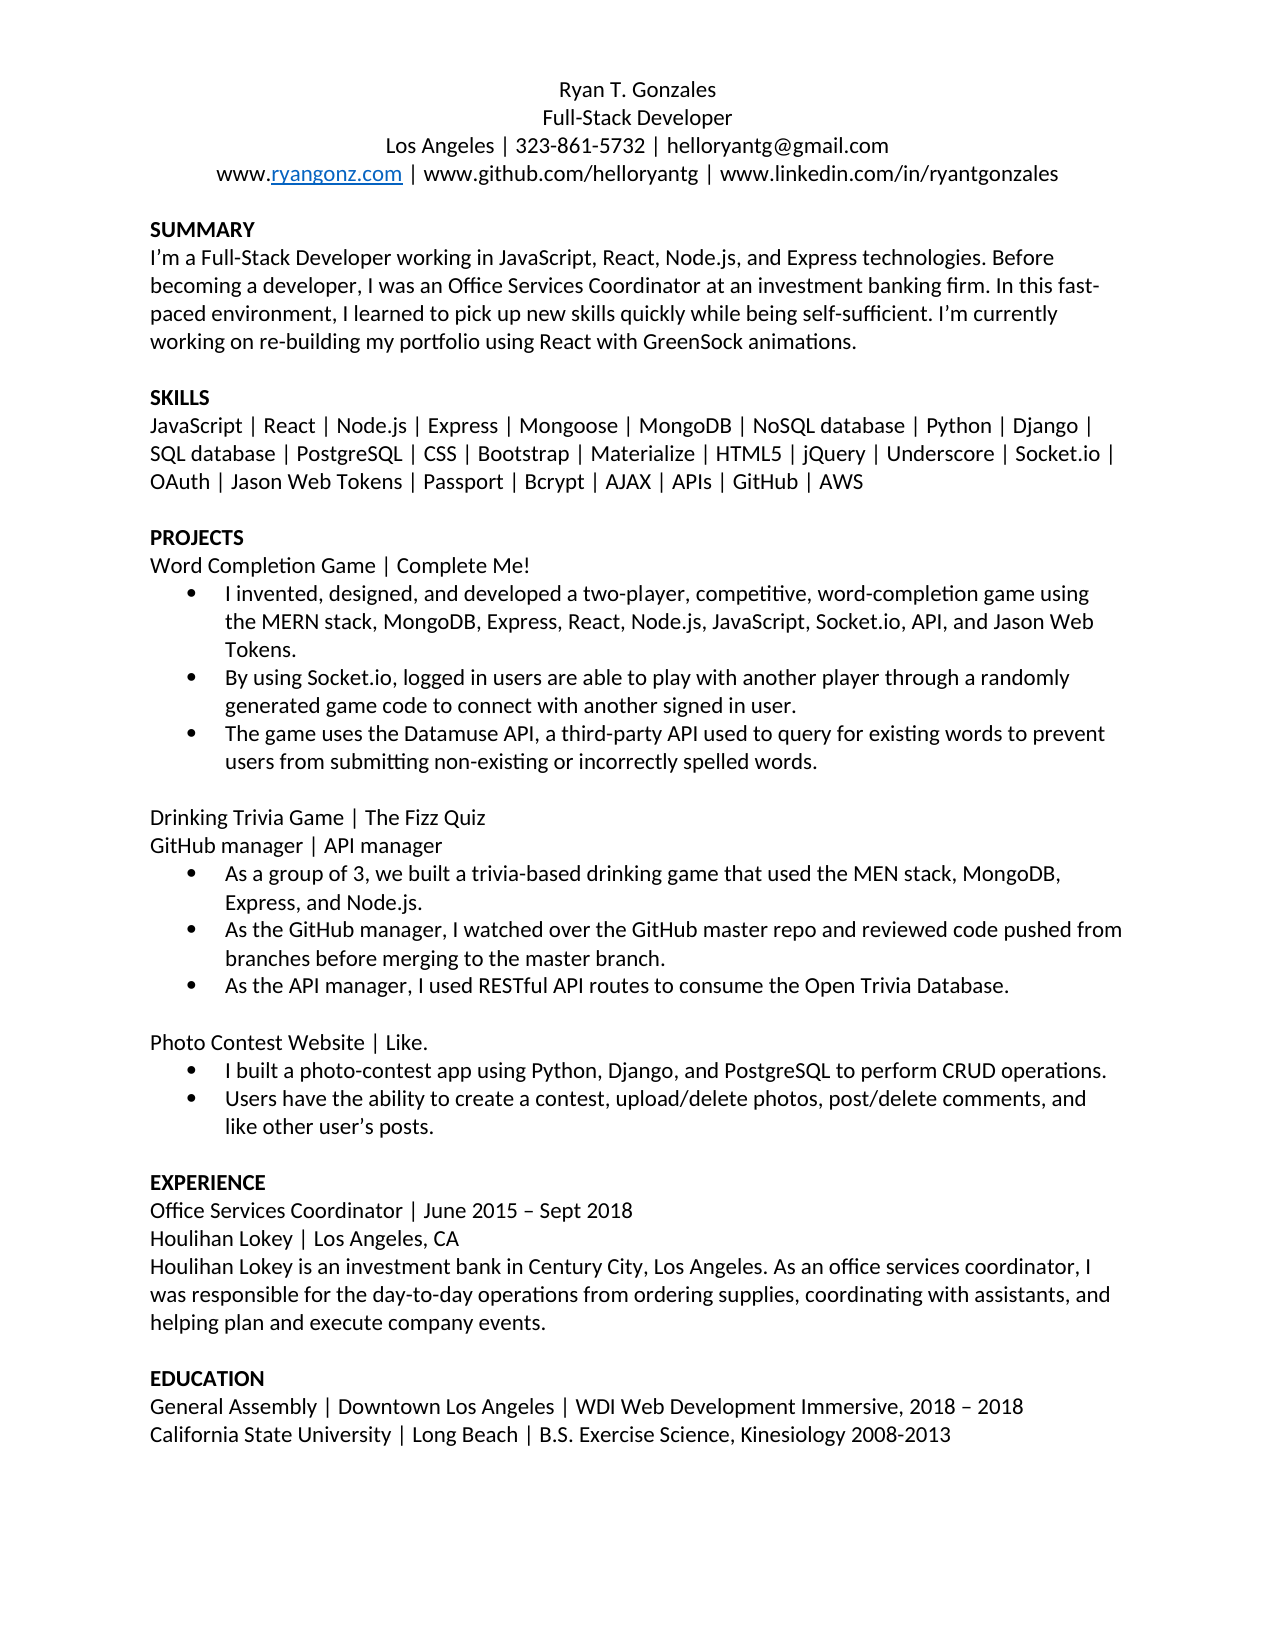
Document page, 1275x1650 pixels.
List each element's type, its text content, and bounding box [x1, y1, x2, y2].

text SKILLS [150, 383, 1125, 411]
text Word Completion Game | Complete Me! [150, 551, 1125, 579]
text EXPERIENCE [150, 1168, 1125, 1196]
text SUMMARY [150, 215, 1125, 243]
text I’m a Full-Stack Developer working in JavaScript, React, Node.js, and Express technologies. Before becoming a developer, I was an Office Services Coordinator at an investment banking firm. In this fast-paced environment, I learned to pick up new skills quickly while being self-sufficient. I’m currently working on re-building my portfolio using React with GreenSock animations. [150, 243, 1125, 355]
list I built a photo-contest app using Python, Django, and PostgreSQL to perform CRUD operations. [187, 1056, 1125, 1084]
text JavaScript | React | Node.js | Express | Mongoose | MongoDB | NoSQL database | Python | Django | SQL database | PostgreSQL | CSS | Bootstrap | Materialize | HTML5 | jQuery | Underscore | Socket.io | OAuth | Jason Web Tokens | Passport | Bcrypt | AJAX | APIs | GitHub | AWS [150, 411, 1125, 495]
list As a group of 3, we built a trivia-based drinking game that used the MEN stack, MongoDB, Express, and Node.js. [187, 859, 1125, 916]
text GitHub manager | API manager [150, 832, 1125, 859]
text Drinking Trivia Game | The Fizz Quiz [150, 803, 1125, 832]
text Houlihan Lokey is an investment bank in Century City, Los Angeles. As an office services coordinator, I was responsible for the day-to-day operations from ordering supplies, coordinating with assistants, and helping plan and execute company events. [150, 1252, 1125, 1336]
text Houlihan Lokey | Los Angeles, CA [150, 1224, 1125, 1252]
text General Assembly | Downtown Los Angeles | WDI Web Development Immersive, 2018 – 2018 [150, 1392, 1125, 1420]
text PROJECTS [150, 523, 1125, 551]
list By using Socket.io, logged in users are able to play with another player through a randomly generated game code to connect with another signed in user. [187, 663, 1125, 719]
text California State University | Long Beach | B.S. Exercise Science, Kinesiology 2008-2013 [150, 1420, 1125, 1448]
text Office Services Coordinator | June 2015 – Sept 2018 [150, 1196, 1125, 1224]
list As the API manager, I used RESTful API routes to consume the Open Trivia Database. [187, 972, 1125, 1000]
list Users have the ability to create a contest, upload/delete photos, post/delete comments, and like other user’s posts. [187, 1084, 1125, 1140]
list I invented, designed, and developed a two-player, competitive, word-completion game using the MERN stack, MongoDB, Express, React, Node.js, JavaScript, Socket.io, API, and Jason Web Tokens. [187, 579, 1125, 663]
text Photo Contest Website | Like. [150, 1028, 1125, 1056]
list The game uses the Datamuse API, a third-party API used to query for existing words to prevent users from submitting non-existing or incorrectly spelled words. [187, 719, 1125, 776]
text EDUCATION [150, 1364, 1125, 1392]
list As the GitHub manager, I watched over the GitHub master repo and reviewed code pushed from branches before merging to the master branch. [187, 916, 1125, 972]
